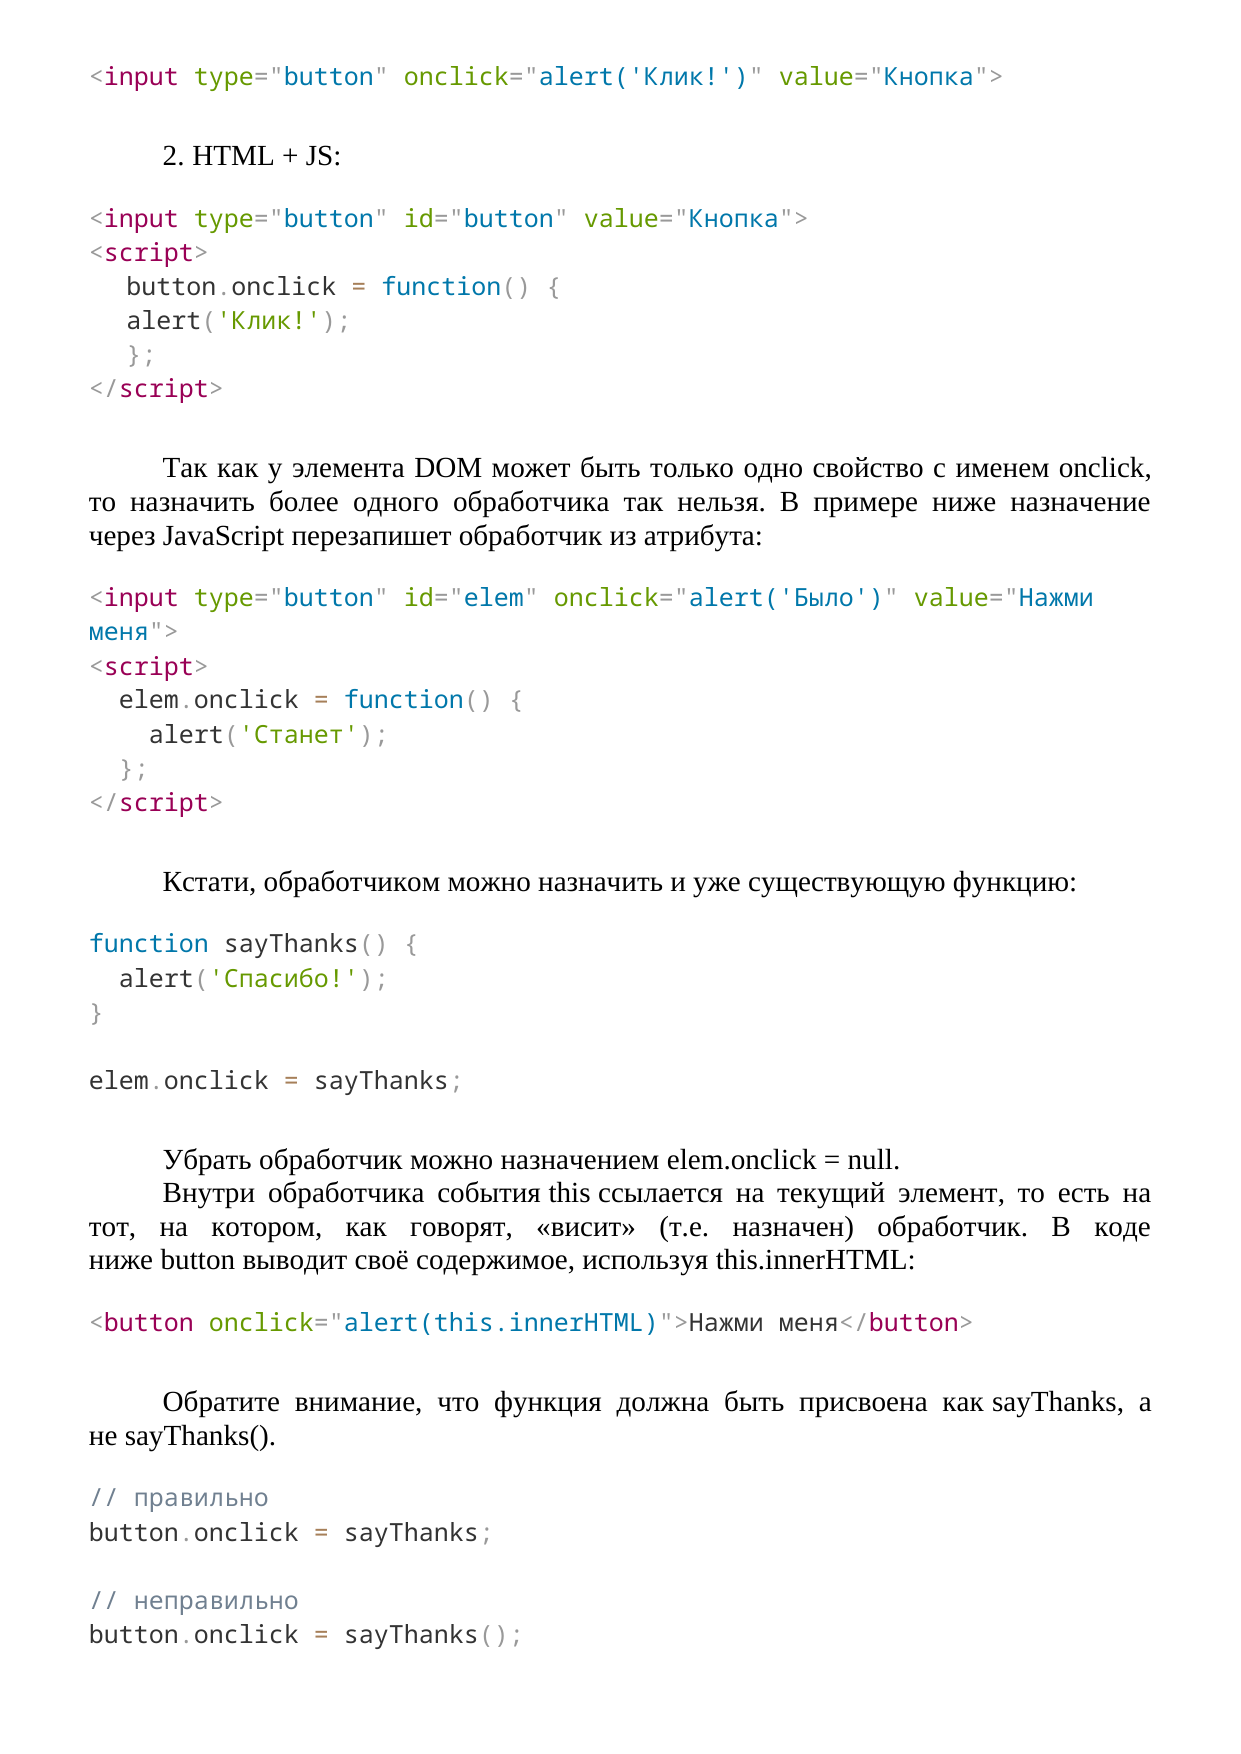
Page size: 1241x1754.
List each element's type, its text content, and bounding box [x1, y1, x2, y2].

text } [89, 994, 1152, 1028]
text Обратите внимание, что функция должна быть присвоена как sayThanks, а не sayThanks(). [89, 1384, 1152, 1451]
text alert('Станет'); [89, 716, 1152, 750]
text </script> [89, 784, 1152, 818]
list HTML + JS: [162, 138, 1152, 172]
text }; [89, 750, 1152, 784]
text elem.onclick = sayThanks; [89, 1062, 1152, 1096]
text <input type="button" id="button" value="Кнопка"> [89, 201, 1152, 235]
text Так как у элемента DOM может быть только одно свойство с именем onclick, то назначить более одного обработчика так нельзя. В примере ниже назначение через JavaScript перезапишет обработчик из атрибута: [89, 451, 1152, 551]
text button.onclick = sayThanks; [89, 1514, 1152, 1548]
text </script> [89, 371, 1152, 405]
text <script> [89, 235, 1152, 269]
text Внутри обработчика события this ссылается на текущий элемент, то есть на тот, на котором, как говорят, «висит» (т.е. назначен) обработчик. В коде ниже button выводит своё содержимое, используя this.innerHTML: [89, 1175, 1152, 1276]
text <input type="button" onclick="alert('Клик!')" value="Кнопка"> [89, 59, 1152, 93]
text // неправильно [89, 1582, 1152, 1616]
text // правильно [89, 1480, 1152, 1514]
text Убрать обработчик можно назначением elem.onclick = null. [89, 1142, 1152, 1175]
text Кстати, обработчиком можно назначить и уже существующую функцию: [89, 864, 1152, 897]
text }; [126, 337, 1152, 371]
text <input type="button" id="elem" onclick="alert('Было')" value="Нажми меня"> [89, 580, 1152, 648]
text <script> [89, 648, 1152, 682]
text alert('Клик!'); [126, 303, 1152, 337]
text elem.onclick = function() { [89, 682, 1152, 716]
text function sayThanks() { [89, 926, 1152, 960]
text alert('Спасибо!'); [89, 960, 1152, 994]
text button.onclick = sayThanks(); [89, 1616, 1152, 1650]
text button.onclick = function() { [126, 269, 1152, 303]
text <button onclick="alert(this.innerHTML)">Нажми меня</button> [89, 1305, 1152, 1339]
